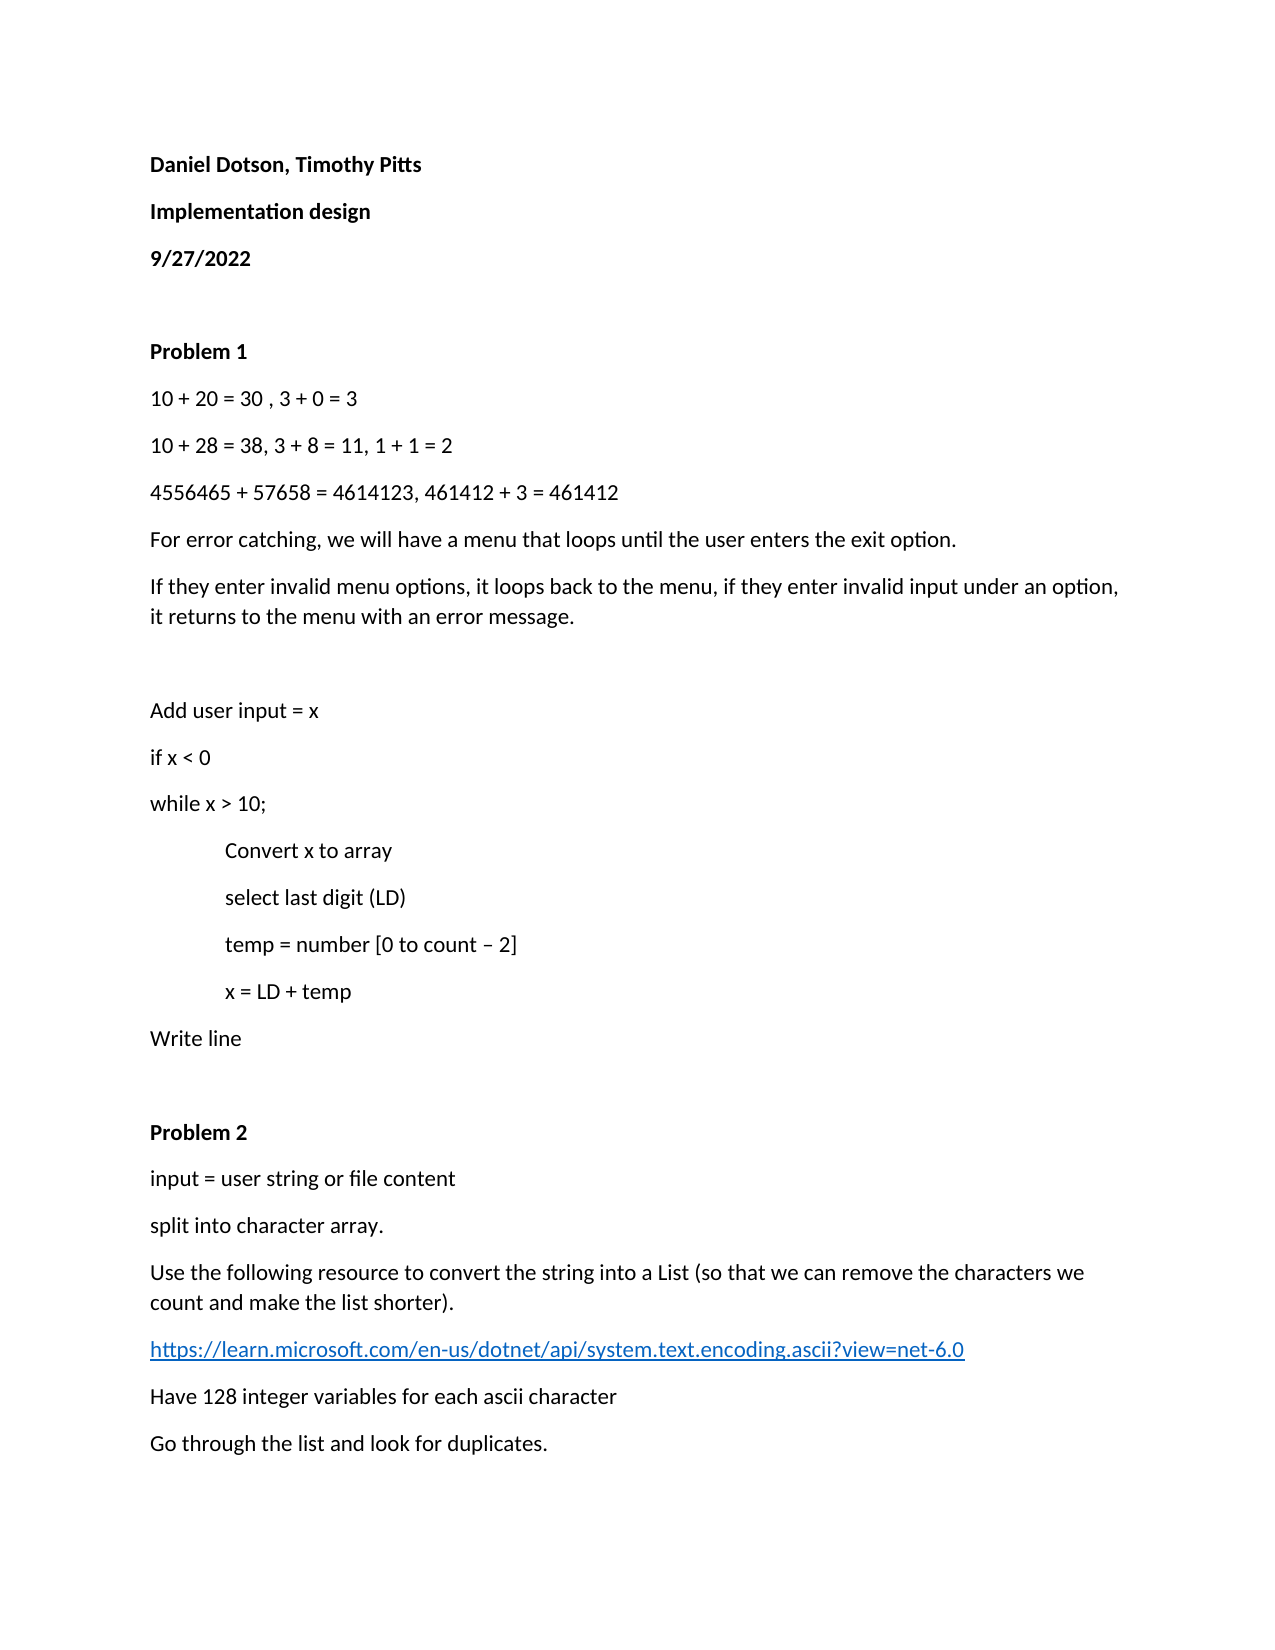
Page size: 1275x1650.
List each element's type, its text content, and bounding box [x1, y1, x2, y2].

text temp = number [0 to count – 2] [150, 930, 1125, 958]
text Go through the list and look for duplicates. [150, 1429, 1125, 1457]
text 10 + 20 = 30 , 3 + 0 = 3 [150, 384, 1125, 412]
text If they enter invalid menu options, it loops back to the menu, if they enter invalid input under an option, it returns to the menu with an error message. [150, 572, 1125, 630]
text For error catching, we will have a menu that loops until the user enters the exit option. [150, 525, 1125, 553]
text Convert x to array [150, 836, 1125, 864]
text if x < 0 [150, 743, 1125, 771]
text select last digit (LD) [150, 883, 1125, 911]
text x = LD + temp [150, 977, 1125, 1005]
text Problem 1 [150, 337, 1125, 366]
text split into character array. [150, 1211, 1125, 1239]
text 10 + 28 = 38, 3 + 8 = 11, 1 + 1 = 2 [150, 431, 1125, 459]
text Write line [150, 1024, 1125, 1052]
text Problem 2 [150, 1118, 1125, 1146]
text 4556465 + 57658 = 4614123, 461412 + 3 = 461412 [150, 478, 1125, 506]
text Have 128 integer variables for each ascii character [150, 1382, 1125, 1410]
text https://learn.microsoft.com/en-us/dotnet/api/system.text.encoding.ascii?view=net-6.0 [150, 1335, 1125, 1363]
text Use the following resource to convert the string into a List (so that we can remove the characters we count and make the list shorter). [150, 1258, 1125, 1317]
text Add user input = x [150, 696, 1125, 724]
text input = user string or file content [150, 1164, 1125, 1193]
text 9/27/2022 [150, 244, 1125, 272]
text while x > 10; [150, 789, 1125, 818]
text Implementation design [150, 197, 1125, 225]
text Daniel Dotson, Timothy Pitts [150, 150, 1125, 178]
